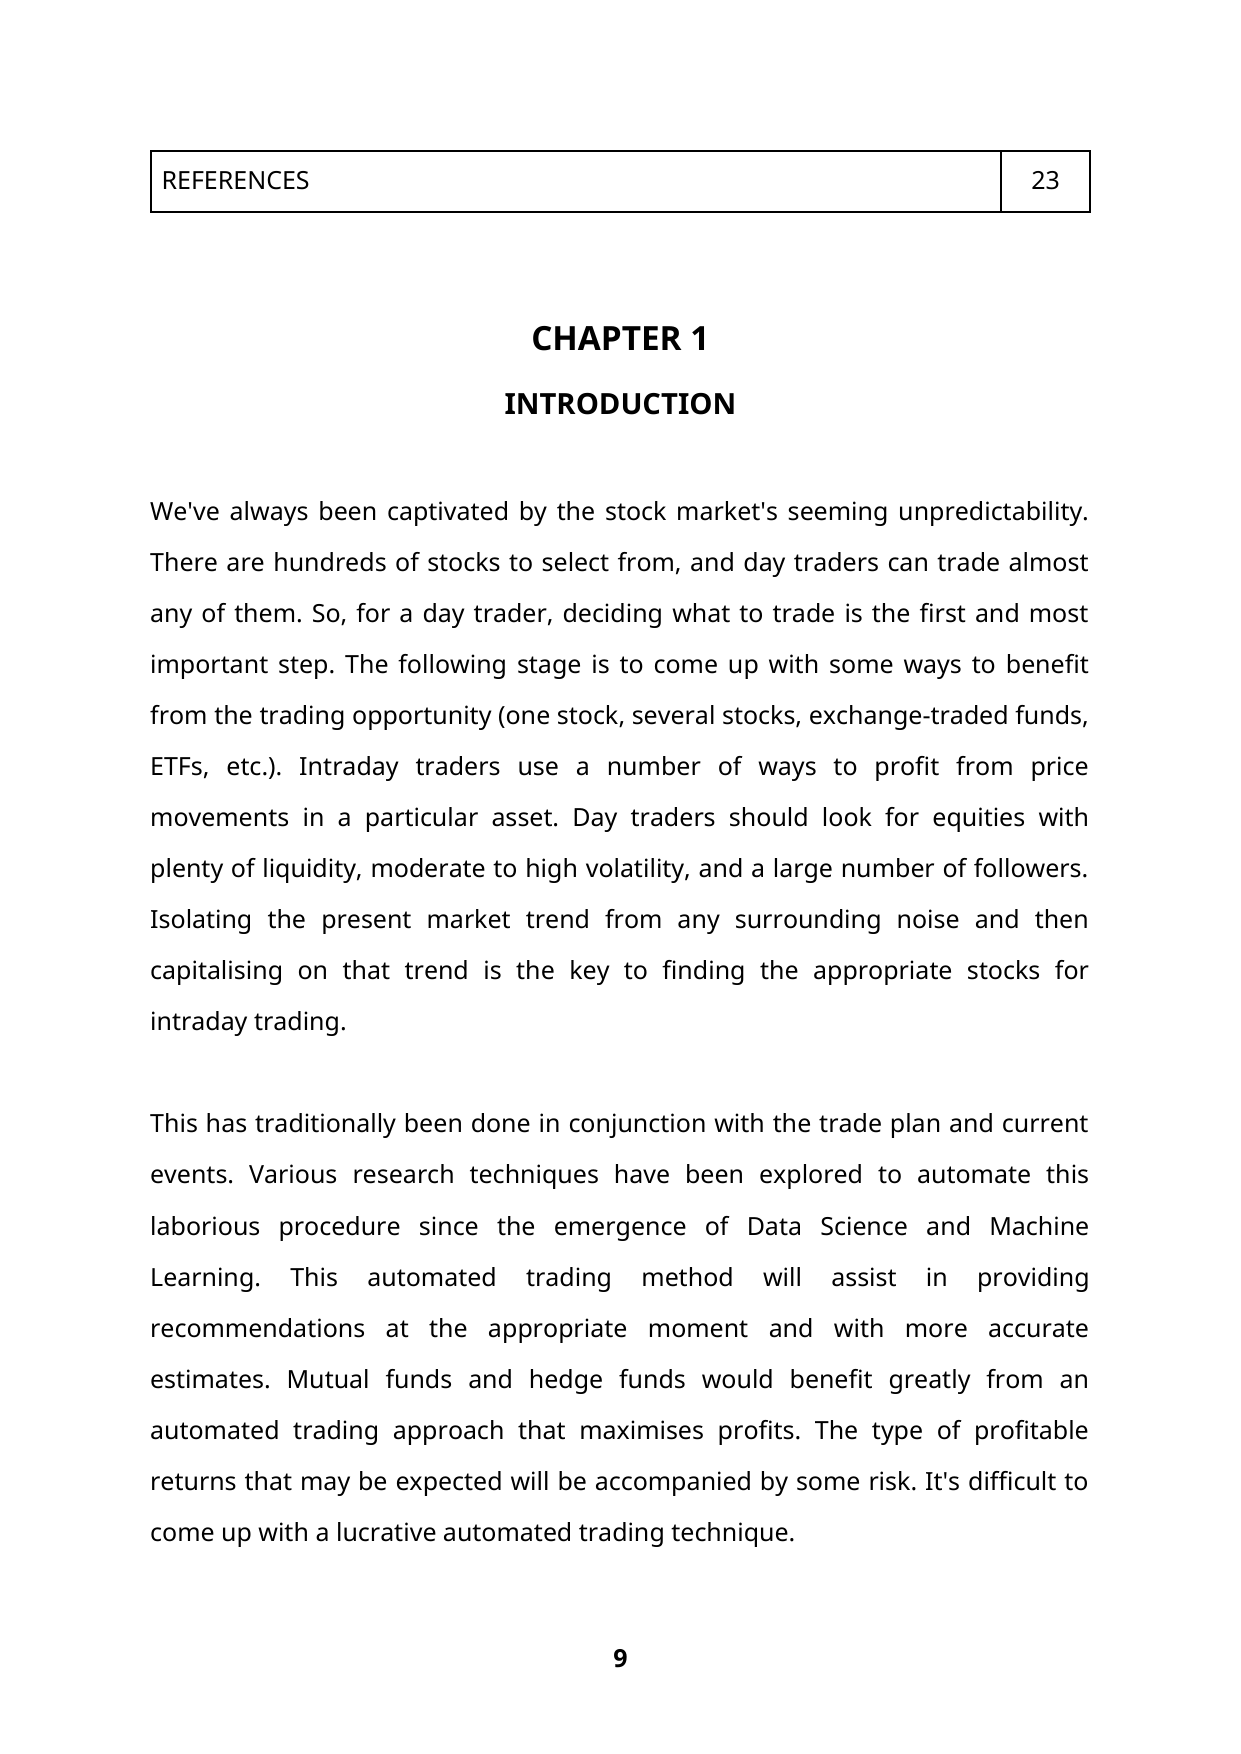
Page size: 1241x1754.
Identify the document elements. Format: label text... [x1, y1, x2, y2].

table_cell 23 [1002, 152, 1089, 211]
text We've always been captivated by the stock market's seeming unpredictability. There are hundreds of stocks to select from, and day traders can trade almost any of them. So, for a day trader, deciding what to trade is the first and most important step. The following stage is to come up with some ways to benefit from the trading opportunity (one stock, several stocks, exchange-traded funds, ETFs, etc.). Intraday traders use a number of ways to profit from price movements in a particular asset. Day traders should look for equities with plenty of liquidity, moderate to high volatility, and a large number of followers. Isolating the present market trend from any surrounding noise and then capitalising on that trend is the key to finding the appropriate stocks for intraday trading. [150, 494, 1090, 1038]
text INTRODUCTION [150, 383, 1090, 423]
text This has traditionally been done in conjunction with the trade plan and current events. Various research techniques have been explored to automate this laborious procedure since the emergence of Data Science and Machine Learning. This automated trading method will assist in providing recommendations at the appropriate moment and with more accurate estimates. Mutual funds and hedge funds would benefit greatly from an automated trading approach that maximises profits. The type of profitable returns that may be expected will be accompanied by some risk. It's difficult to come up with a lucrative automated trading technique. [150, 1106, 1090, 1548]
table_cell REFERENCES [152, 152, 1000, 211]
text CHAPTER 1 [150, 315, 1090, 360]
